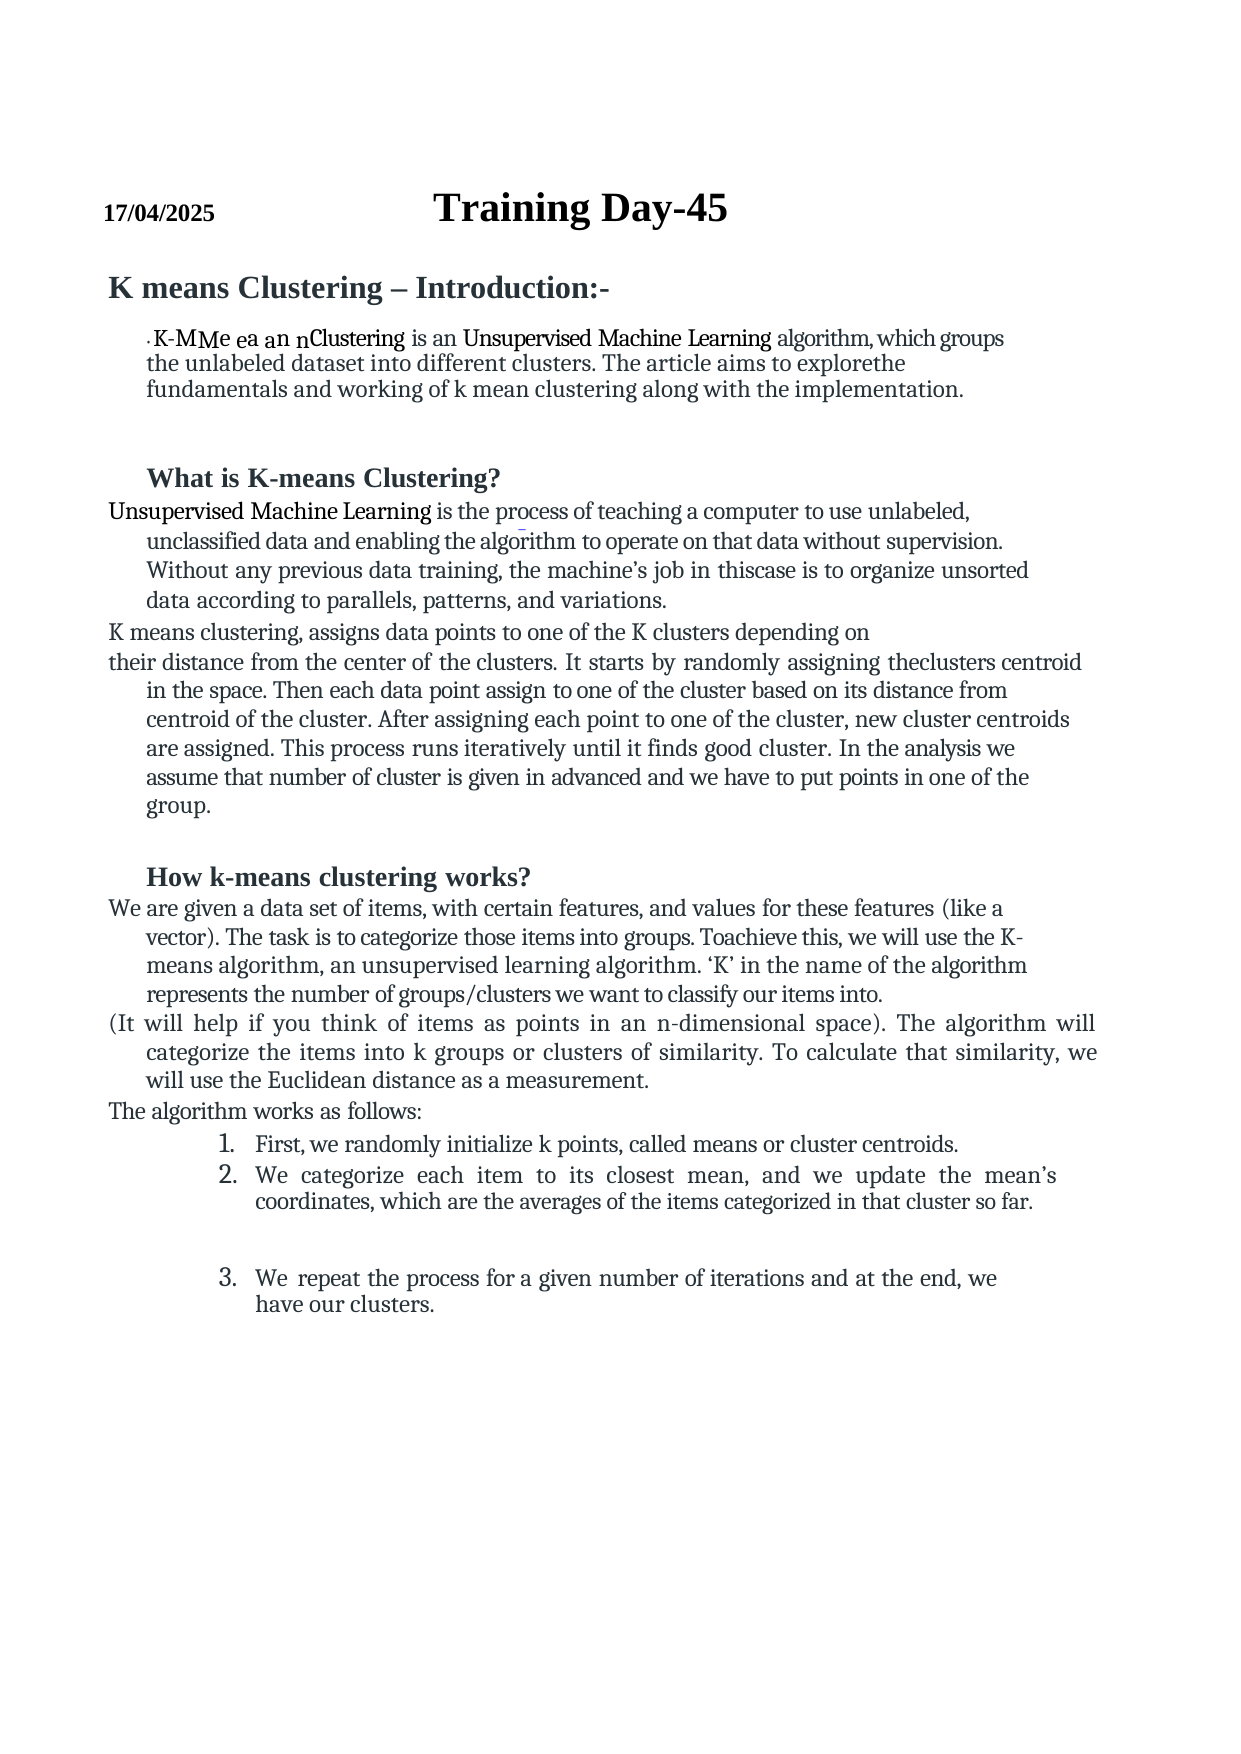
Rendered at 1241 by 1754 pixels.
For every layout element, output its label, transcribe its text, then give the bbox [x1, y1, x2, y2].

text K means Clustering – Introduction:- [108, 268, 1107, 305]
text their distance from the center of the clusters. It starts by randomly assigning theclusters centroid in the space. Then each data point assign to one of the cluster based on its distance from centroid of the cluster. After assigning each point to one of the cluster, new cluster centroids are assigned. This process runs iteratively until it finds good cluster. In the analysis we assume that number of cluster is given in advanced and we have to put points in one of the group. [108, 648, 1086, 820]
text We are given a data set of items, with certain features, and values for these features (like a vector). The task is to categorize those items into groups. Toachieve this, we will use the K- means algorithm, an unsupervised learning algorithm. ‘K’ in the name of the algorithm represents the number of groups/clusters we want to classify our items into. [108, 894, 1047, 1009]
list We categorize each item to its closest mean, and we update the mean’s coordinates, which are the averages of the items categorized in that cluster so far. [218, 1160, 1058, 1216]
text The algorithm works as follows: [108, 1097, 1107, 1126]
text 17/04/2025 Training Day-45 [103, 183, 1107, 231]
list First, we randomly initialize k points, called means or cluster centroids. [219, 1126, 1107, 1158]
subtitle What is K-means Clustering? [146, 461, 1107, 493]
list We repeat the process for a given number of iterations and at the end, we have our clusters. [218, 1263, 1031, 1319]
text (It will help if you think of items as points in an n-dimensional space). The algorithm will categorize the items into k groups or clusters of similarity. To calculate that similarity, we will use the Euclidean distance as a measurement. [108, 1009, 1098, 1095]
list K-MMe ea an nClustering is an Unsupervised Machine Learning algorithm, which groups the unlabeled dataset into different clusters. The article aims to explorethe fundamentals and working of k mean clustering along with the implementation. [145, 324, 1013, 404]
subtitle How k-means clustering works? [146, 860, 1107, 892]
text K means clustering, assigns data points to one of the K clusters depending on [108, 618, 1107, 647]
text Unsupervised Machine Learning is the process of teaching a computer to use unlabeled, unclassified data and enabling the algorithm to operate on that data without supervision. Without any previous data training, the machine’s job in thiscase is to organize unsorted data according to parallels, patterns, and variations. [108, 497, 1066, 615]
